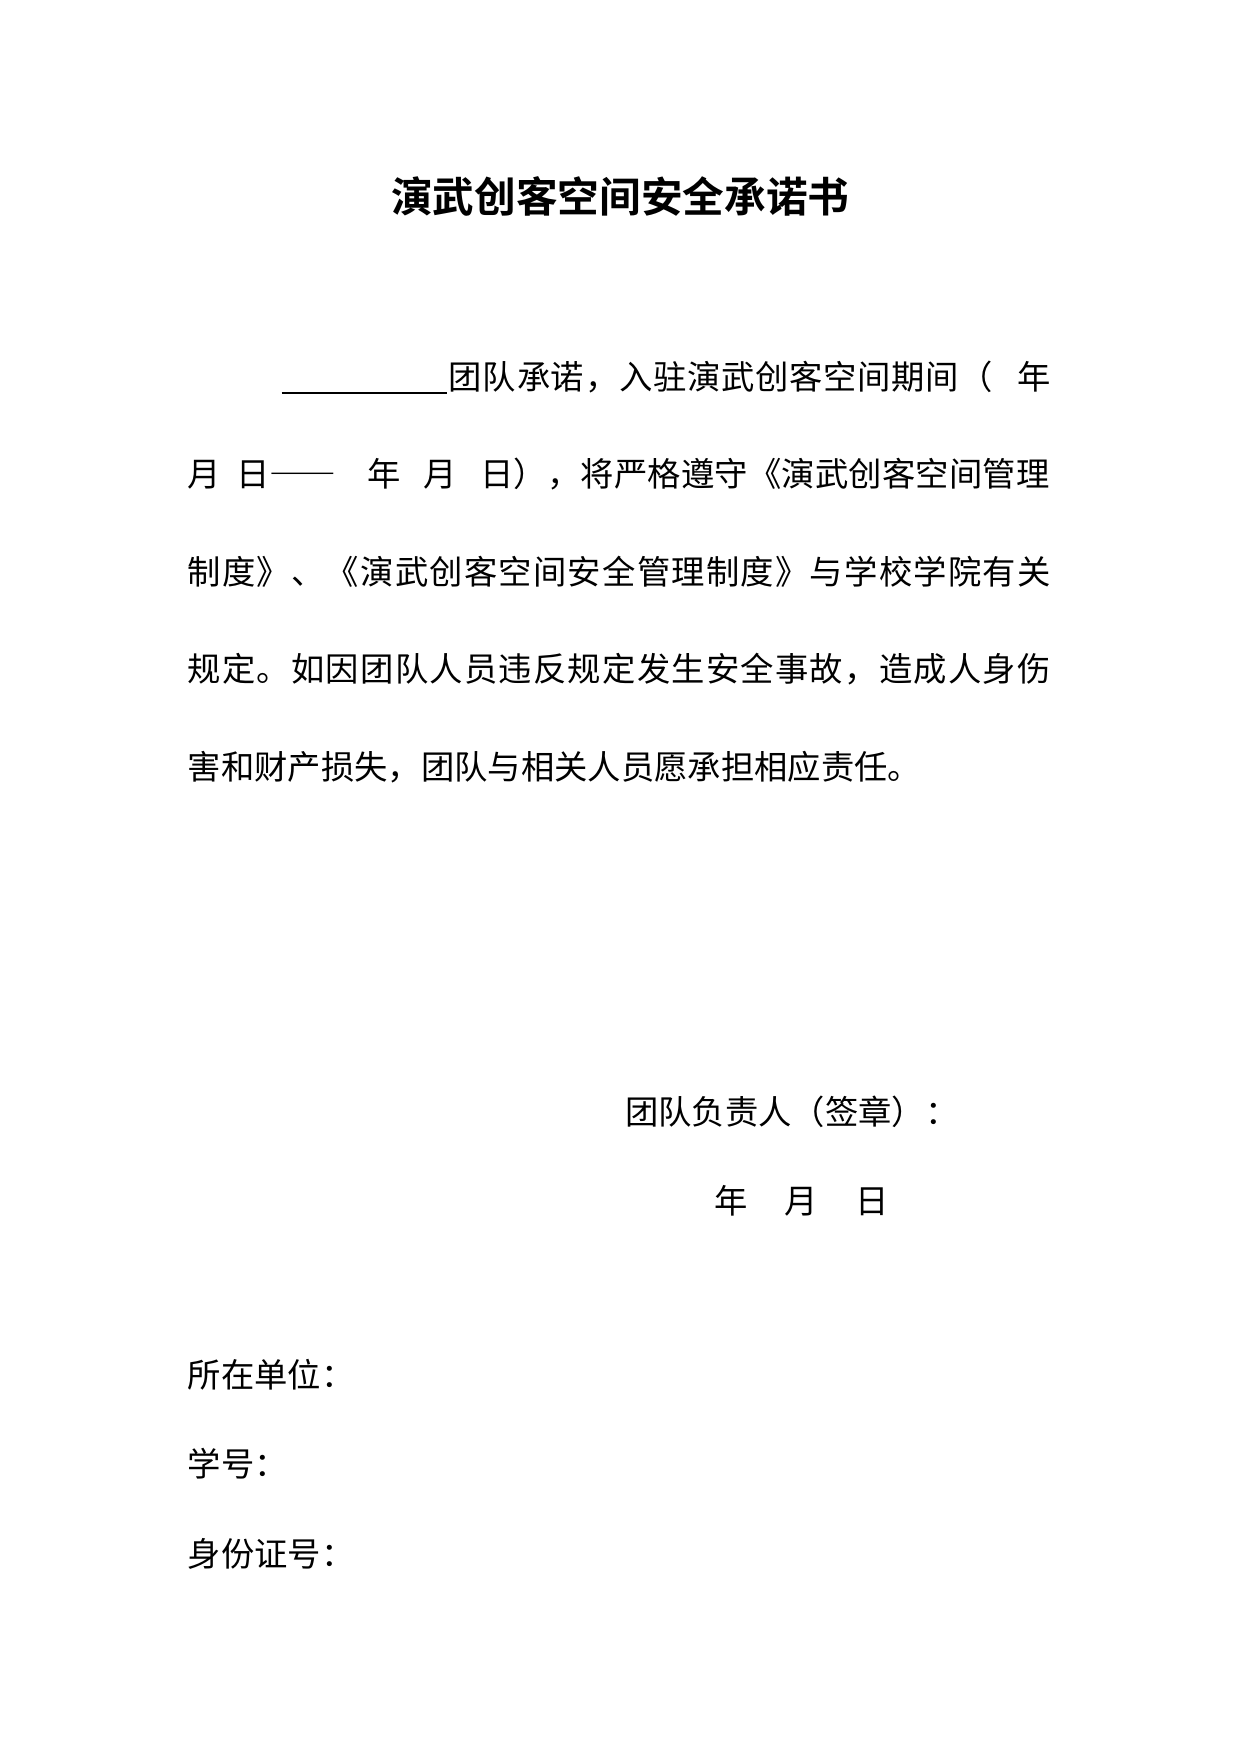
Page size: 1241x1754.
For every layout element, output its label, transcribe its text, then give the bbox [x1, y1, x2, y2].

text 身份证号： [187, 1519, 1053, 1584]
text 演武创客空间安全承诺书 [187, 162, 1053, 227]
text 团队承诺，入驻演武创客空间期间（ 年 月 日—— 年 月 日），将严格遵守《演武创客空间管理制度》、《演武创客空间安全管理制度》与学校学院有关规定。如因团队人员违反规定发生安全事故，造成人身伤害和财产损失，团队与相关人员愿承担相应责任。 [187, 342, 1053, 797]
text 年 月 日 [187, 1166, 1053, 1231]
text 学号： [187, 1430, 1053, 1495]
text 团队负责人（签章）： [581, 1077, 1053, 1142]
text 所在单位： [187, 1341, 1053, 1406]
